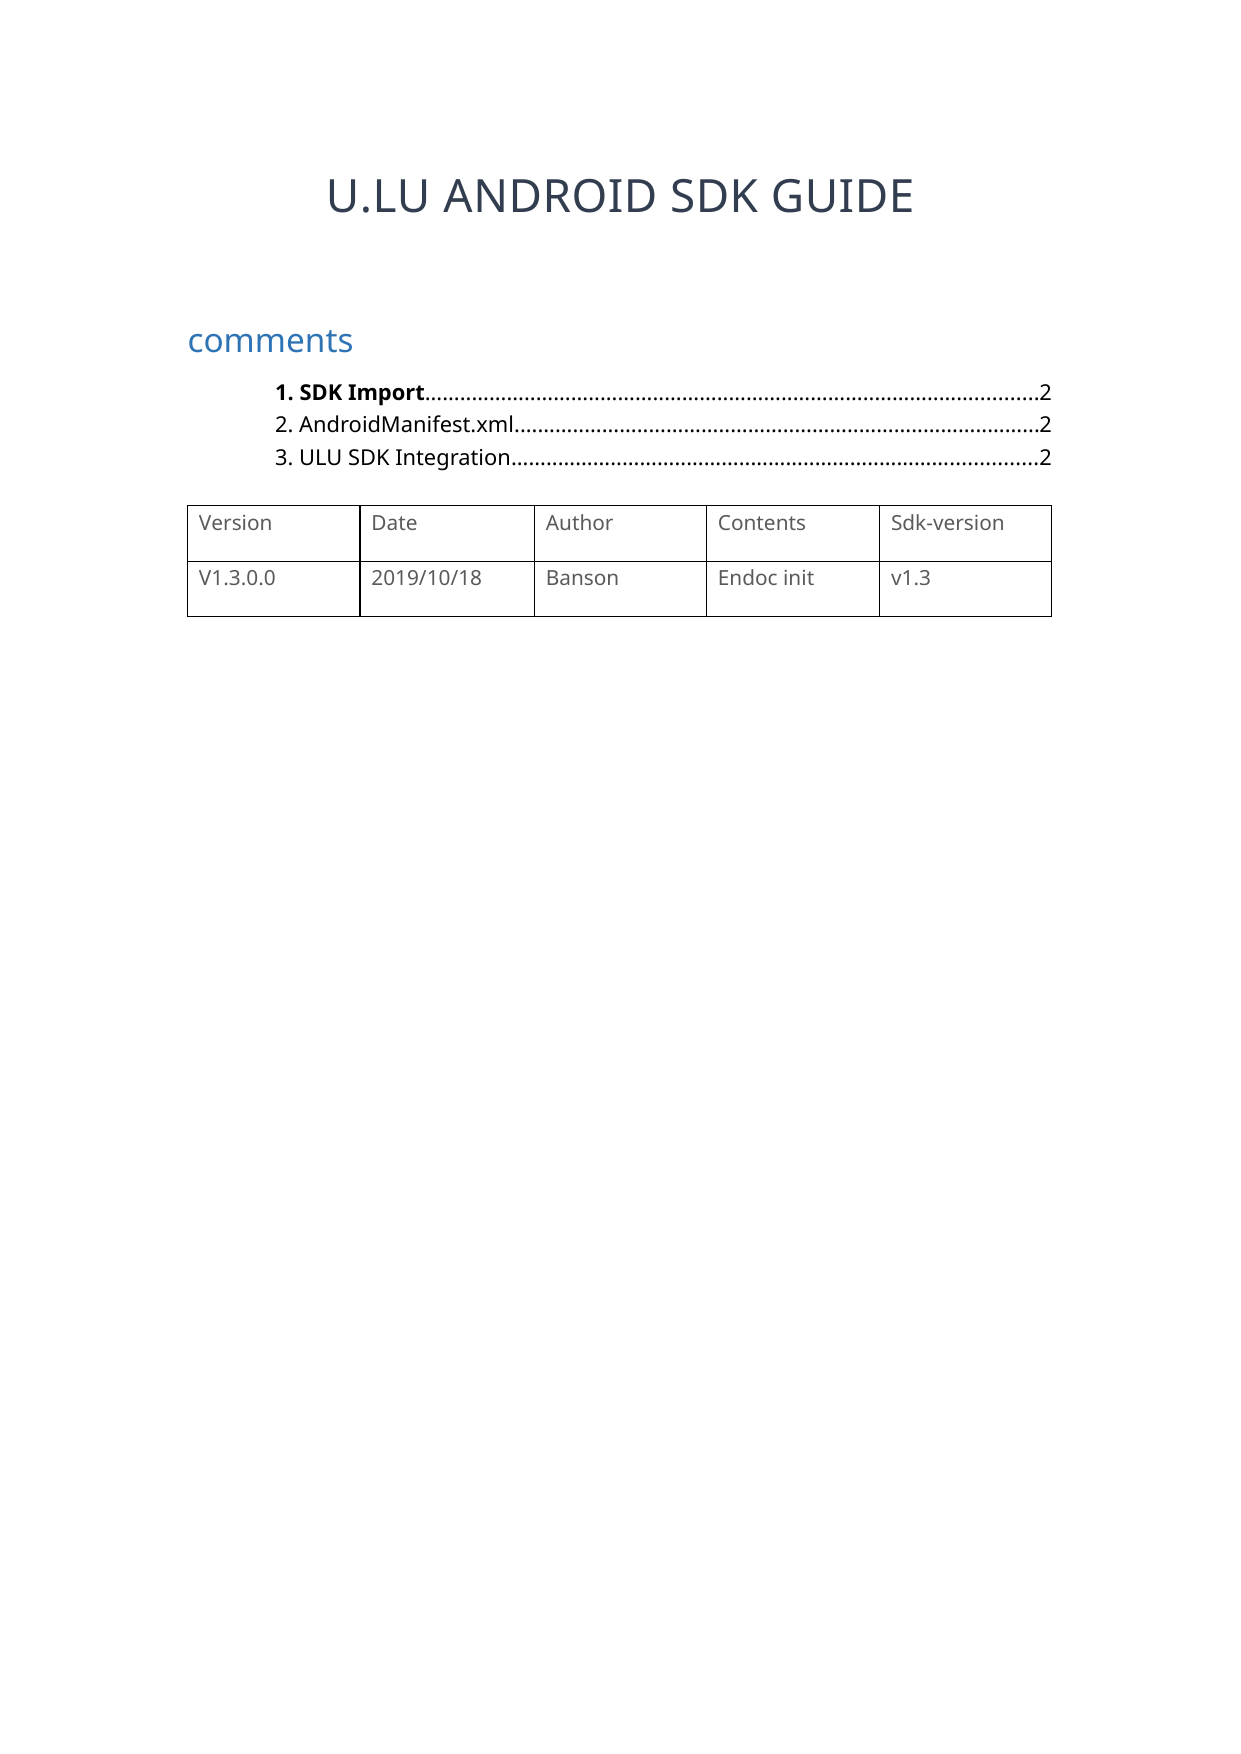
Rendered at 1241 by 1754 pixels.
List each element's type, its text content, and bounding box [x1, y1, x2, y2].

table_header Sdk-version [880, 506, 1051, 561]
table_cell Endoc init [707, 562, 879, 616]
table_header Contents [707, 506, 879, 561]
table_header Author [535, 506, 706, 561]
table_header Date [361, 506, 534, 561]
table_cell v1.3 [880, 562, 1051, 616]
table_header Version [188, 506, 359, 561]
table_cell 2019/10/18 [361, 562, 534, 616]
table_cell V1.3.0.0 [188, 562, 359, 616]
text U.LU ANDROID SDK GUIDE [187, 162, 1053, 227]
table_cell Banson [535, 562, 706, 616]
